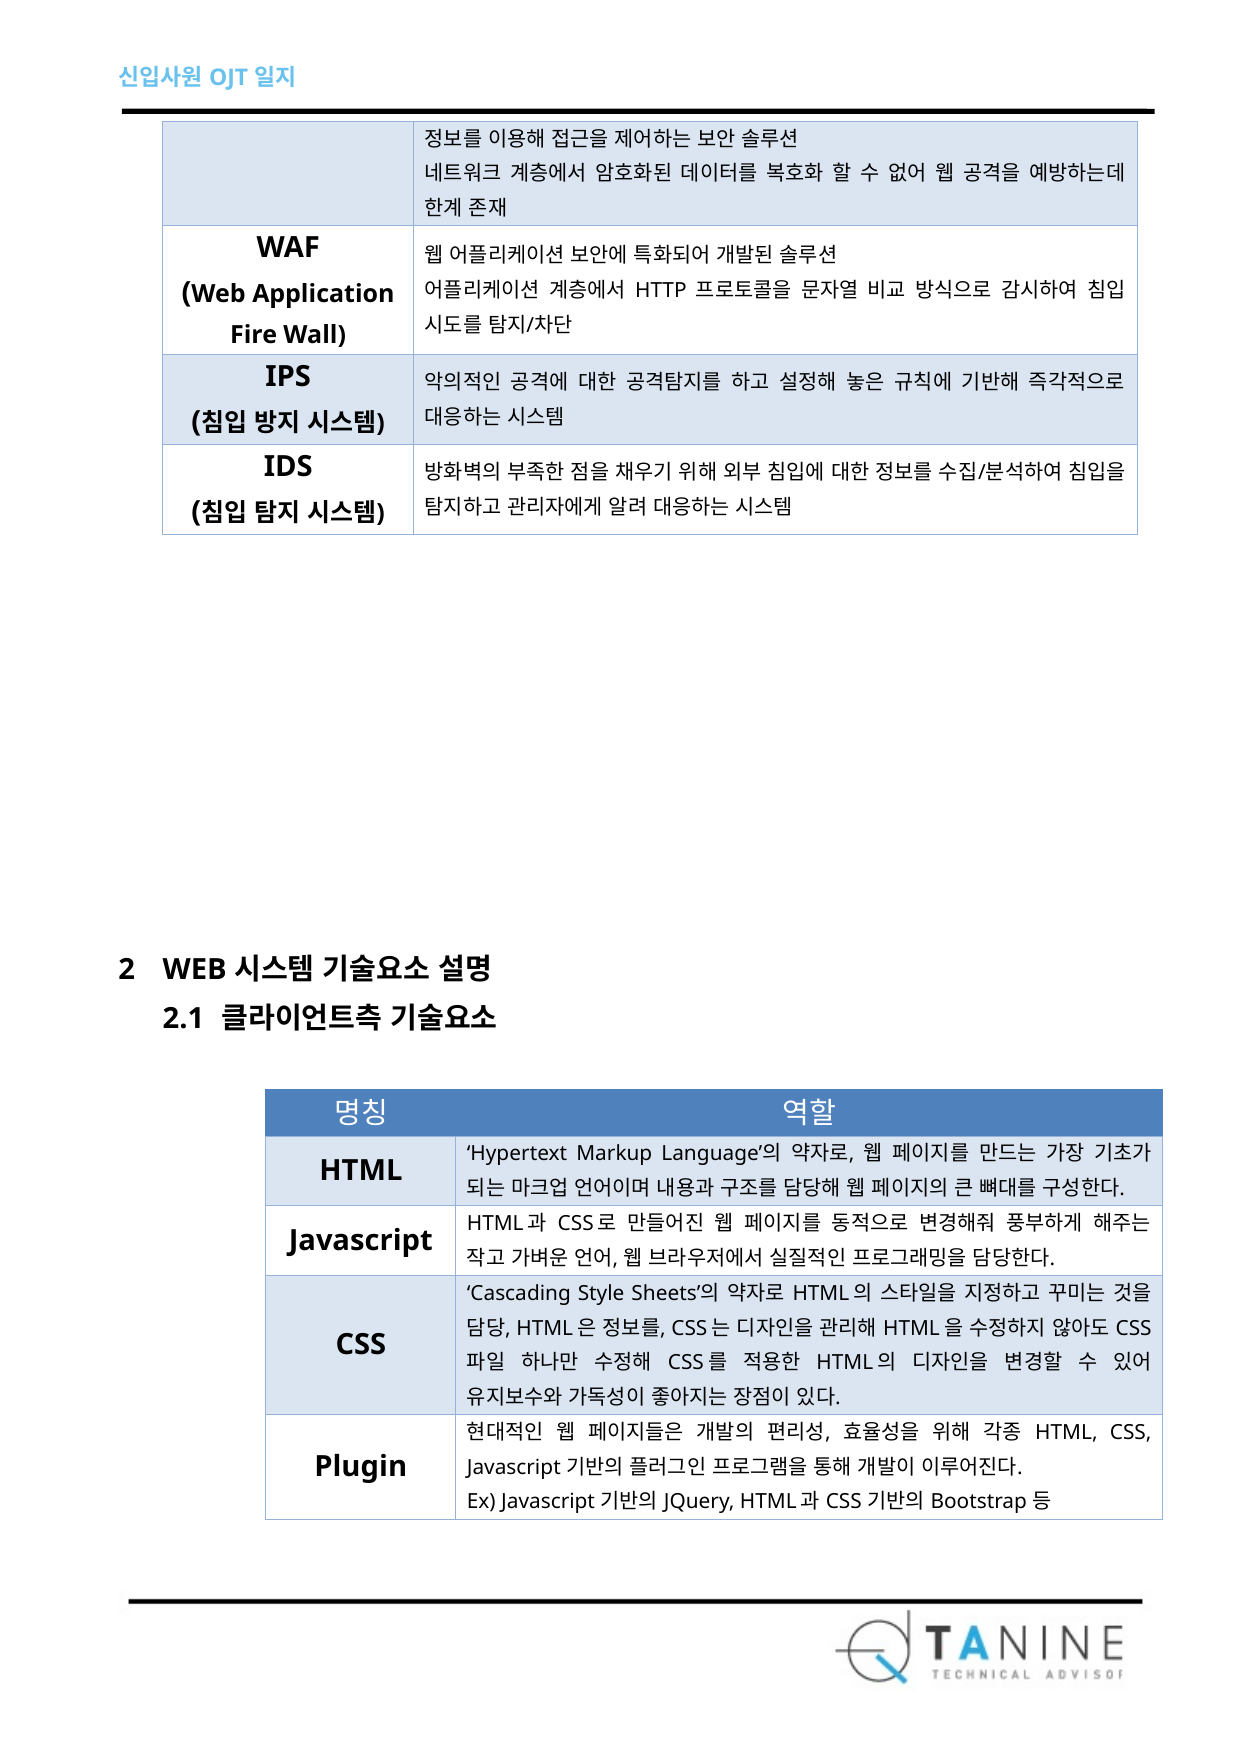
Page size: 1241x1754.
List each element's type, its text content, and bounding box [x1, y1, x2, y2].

table_cell IDS (침입 탐지 시스템) [163, 445, 413, 534]
table_cell Javascript [266, 1206, 455, 1275]
list 클라이언트측 기술요소 [162, 994, 1152, 1037]
table_header 역할 [456, 1090, 1162, 1136]
table_cell 외부 네트워크로부터 내부 시스템을 보호하기 위해 네트워크 계층에서 IP와 Port 정보를 이용해 접근을 제어하는 보안 솔루션 네트워크 계층에서 암호화된 데이터를 복호화 할 수 없어 웹 공격을 예방하는데 한계 존재 [414, 122, 1137, 225]
table_cell 악의적인 공격에 대한 공격탐지를 하고 설정해 놓은 규칙에 기반해 즉각적으로 대응하는 시스템 [414, 355, 1137, 444]
table_cell HTML과 CSS로 만들어진 웹 페이지를 동적으로 변경해줘 풍부하게 해주는 작고 가벼운 언어, 웹 브라우저에서 실질적인 프로그래밍을 담당한다. [456, 1206, 1162, 1275]
table_cell 방화벽의 부족한 점을 채우기 위해 외부 침입에 대한 정보를 수집/분석하여 침입을 탐지하고 관리자에게 알려 대응하는 시스템 [414, 445, 1137, 534]
table_cell 현대적인 웹 페이지들은 개발의 편리성, 효율성을 위해 각종 HTML, CSS, Javascript 기반의 플러그인 프로그램을 통해 개발이 이루어진다. Ex) Javascript 기반의 JQuery, HTML과 CSS 기반의 Bootstrap 등 [456, 1415, 1162, 1519]
table_cell WAF (Web Application Fire Wall) [163, 226, 413, 354]
table_cell CSS [266, 1276, 455, 1414]
table_cell 웹 어플리케이션 보안에 특화되어 개발된 솔루션 어플리케이션 계층에서 HTTP 프로토콜을 문자열 비교 방식으로 감시하여 침입 시도를 탐지/차단 [414, 226, 1137, 354]
picture [118, 1590, 1152, 1695]
table_cell IPS (침입 방지 시스템) [163, 355, 413, 444]
table_cell Fire Wall [163, 122, 413, 225]
table_cell HTML [266, 1137, 455, 1205]
table_cell ‘Hypertext Markup Language’의 약자로, 웹 페이지를 만드는 가장 기초가 되는 마크업 언어이며 내용과 구조를 담당해 웹 페이지의 큰 뼈대를 구성한다. [456, 1137, 1162, 1205]
list WEB 시스템 기술요소 설명 [118, 946, 1152, 988]
table_cell Plugin [266, 1415, 455, 1519]
table_cell ‘Cascading Style Sheets’의 약자로 HTML의 스타일을 지정하고 꾸미는 것을 담당, HTML은 정보를, CSS는 디자인을 관리해 HTML을 수정하지 않아도 CSS 파일 하나만 수정해 CSS를 적용한 HTML의 디자인을 변경할 수 있어 유지보수와 가독성이 좋아지는 장점이 있다. [456, 1276, 1162, 1414]
table_header 명칭 [266, 1090, 455, 1136]
